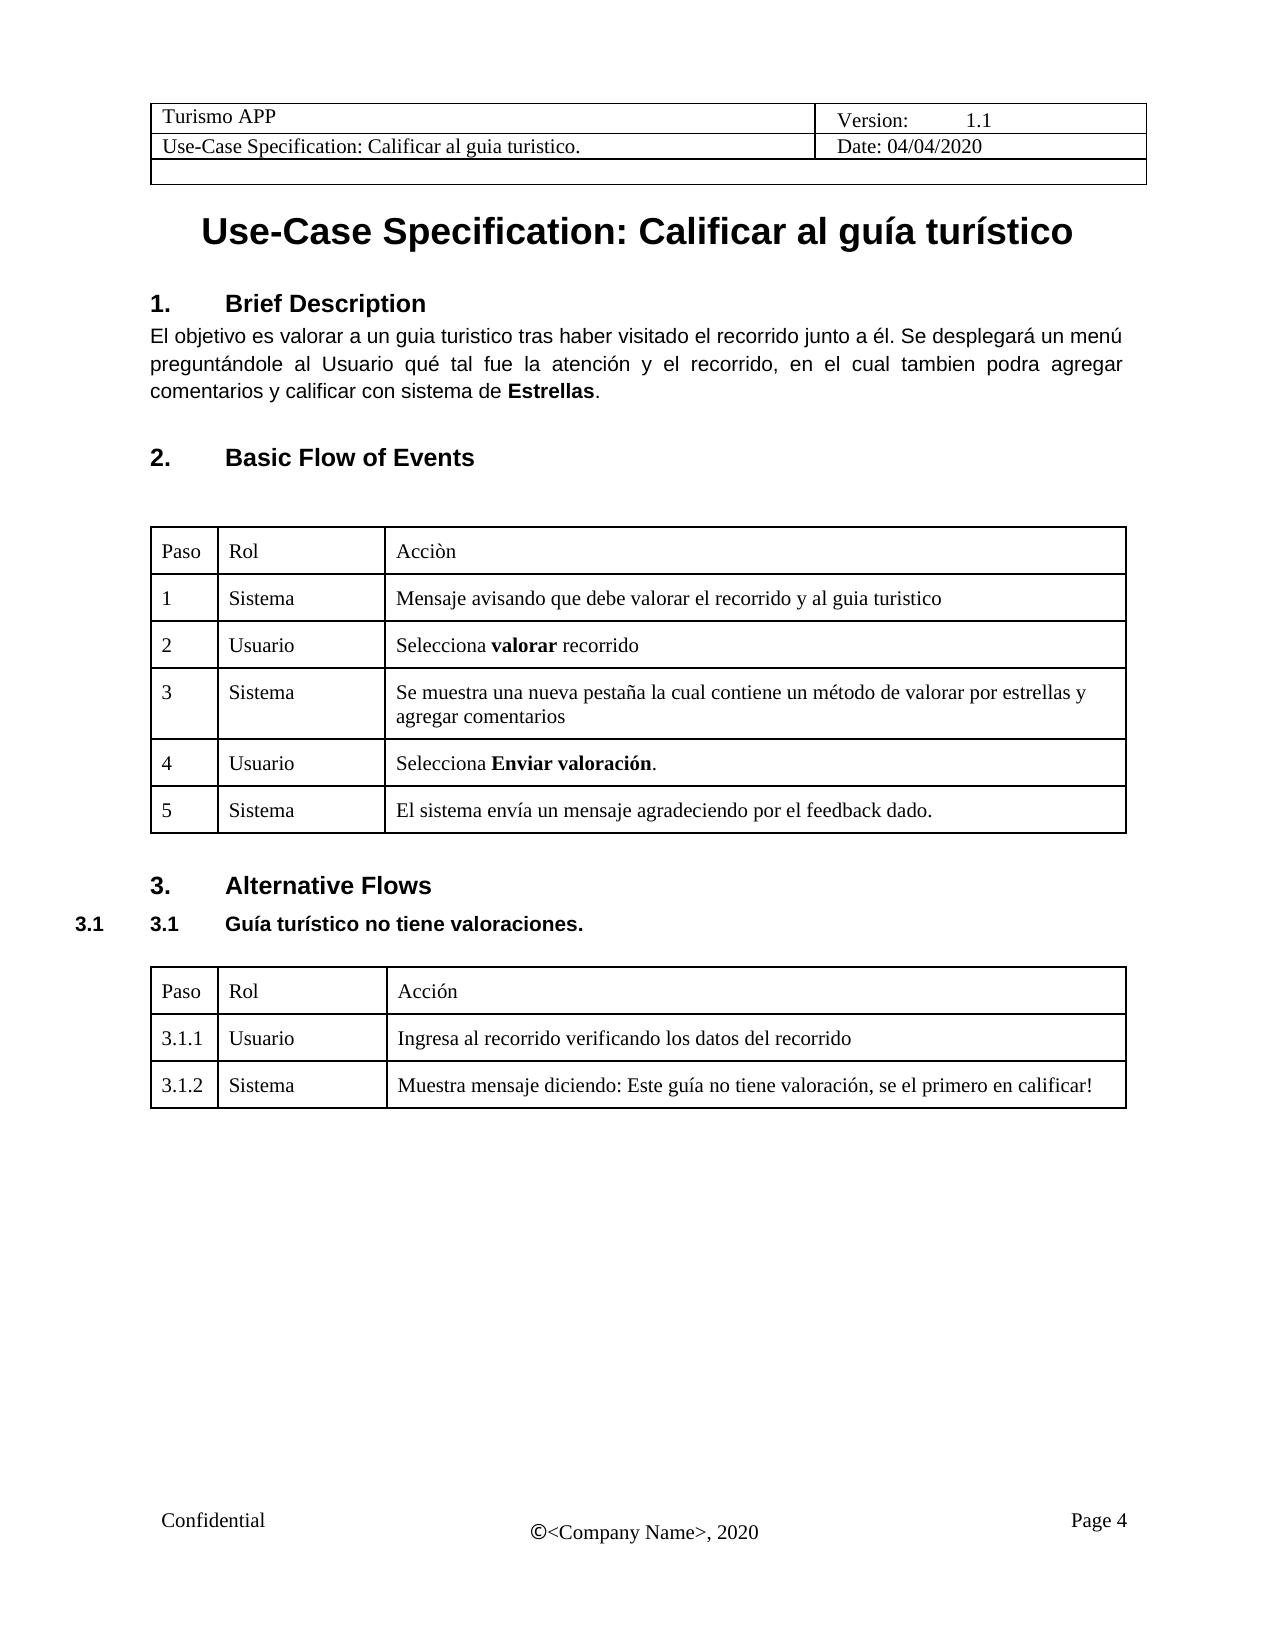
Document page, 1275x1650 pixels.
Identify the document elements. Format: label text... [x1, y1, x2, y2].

table_header Acciòn [386, 528, 1125, 573]
table_cell Se muestra una nueva pestaña la cual contiene un método de valorar por estrellas y agregar comentarios [386, 669, 1125, 738]
subtitle Brief Description [150, 289, 1125, 318]
table_header Paso [152, 968, 217, 1013]
table_cell 1 [152, 575, 217, 620]
table_header Acción [388, 968, 1125, 1013]
table_cell Sistema [219, 669, 384, 738]
subtitle Alternative Flows [150, 871, 1125, 899]
table_cell Sistema [219, 1062, 386, 1107]
table_cell Selecciona valorar recorrido [386, 622, 1125, 667]
table_cell Mensaje avisando que debe valorar el recorrido y al guia turistico [386, 575, 1125, 620]
table_cell Usuario [219, 740, 384, 785]
table_cell Ingresa al recorrido verificando los datos del recorrido [388, 1015, 1125, 1060]
table_cell 3 [152, 669, 217, 738]
table_cell El sistema envía un mensaje agradeciendo por el feedback dado. [386, 787, 1125, 832]
subtitle 3.1 Guía turístico no tiene valoraciones. [75, 912, 1125, 936]
table_cell Usuario [219, 1015, 386, 1060]
table_header Paso [152, 528, 217, 573]
text El objetivo es valorar a un guia turistico tras haber visitado el recorrido junto a él. Se desplegará un menú preguntándole al Usuario qué tal fue la atención y el recorrido, en el cual tambien podra agregar comentarios y calificar con sistema de Estrellas. [150, 324, 1125, 403]
table_header Rol [219, 968, 386, 1013]
table_cell 5 [152, 787, 217, 832]
table_cell 4 [152, 740, 217, 785]
subtitle Basic Flow of Events [150, 443, 1125, 472]
table_header Rol [219, 528, 384, 573]
table_cell 3.1.1 [152, 1015, 217, 1060]
table_cell Muestra mensaje diciendo: Este guía no tiene valoración, se el primero en calificar! [388, 1062, 1125, 1107]
table_cell 3.1.2 [152, 1062, 217, 1107]
table_cell Sistema [219, 575, 384, 620]
title Use-Case Specification: Calificar al guía turístico [150, 209, 1125, 252]
table_cell Sistema [219, 787, 384, 832]
table_cell Selecciona Enviar valoración. [386, 740, 1125, 785]
table_cell 2 [152, 622, 217, 667]
table_cell Usuario [219, 622, 384, 667]
